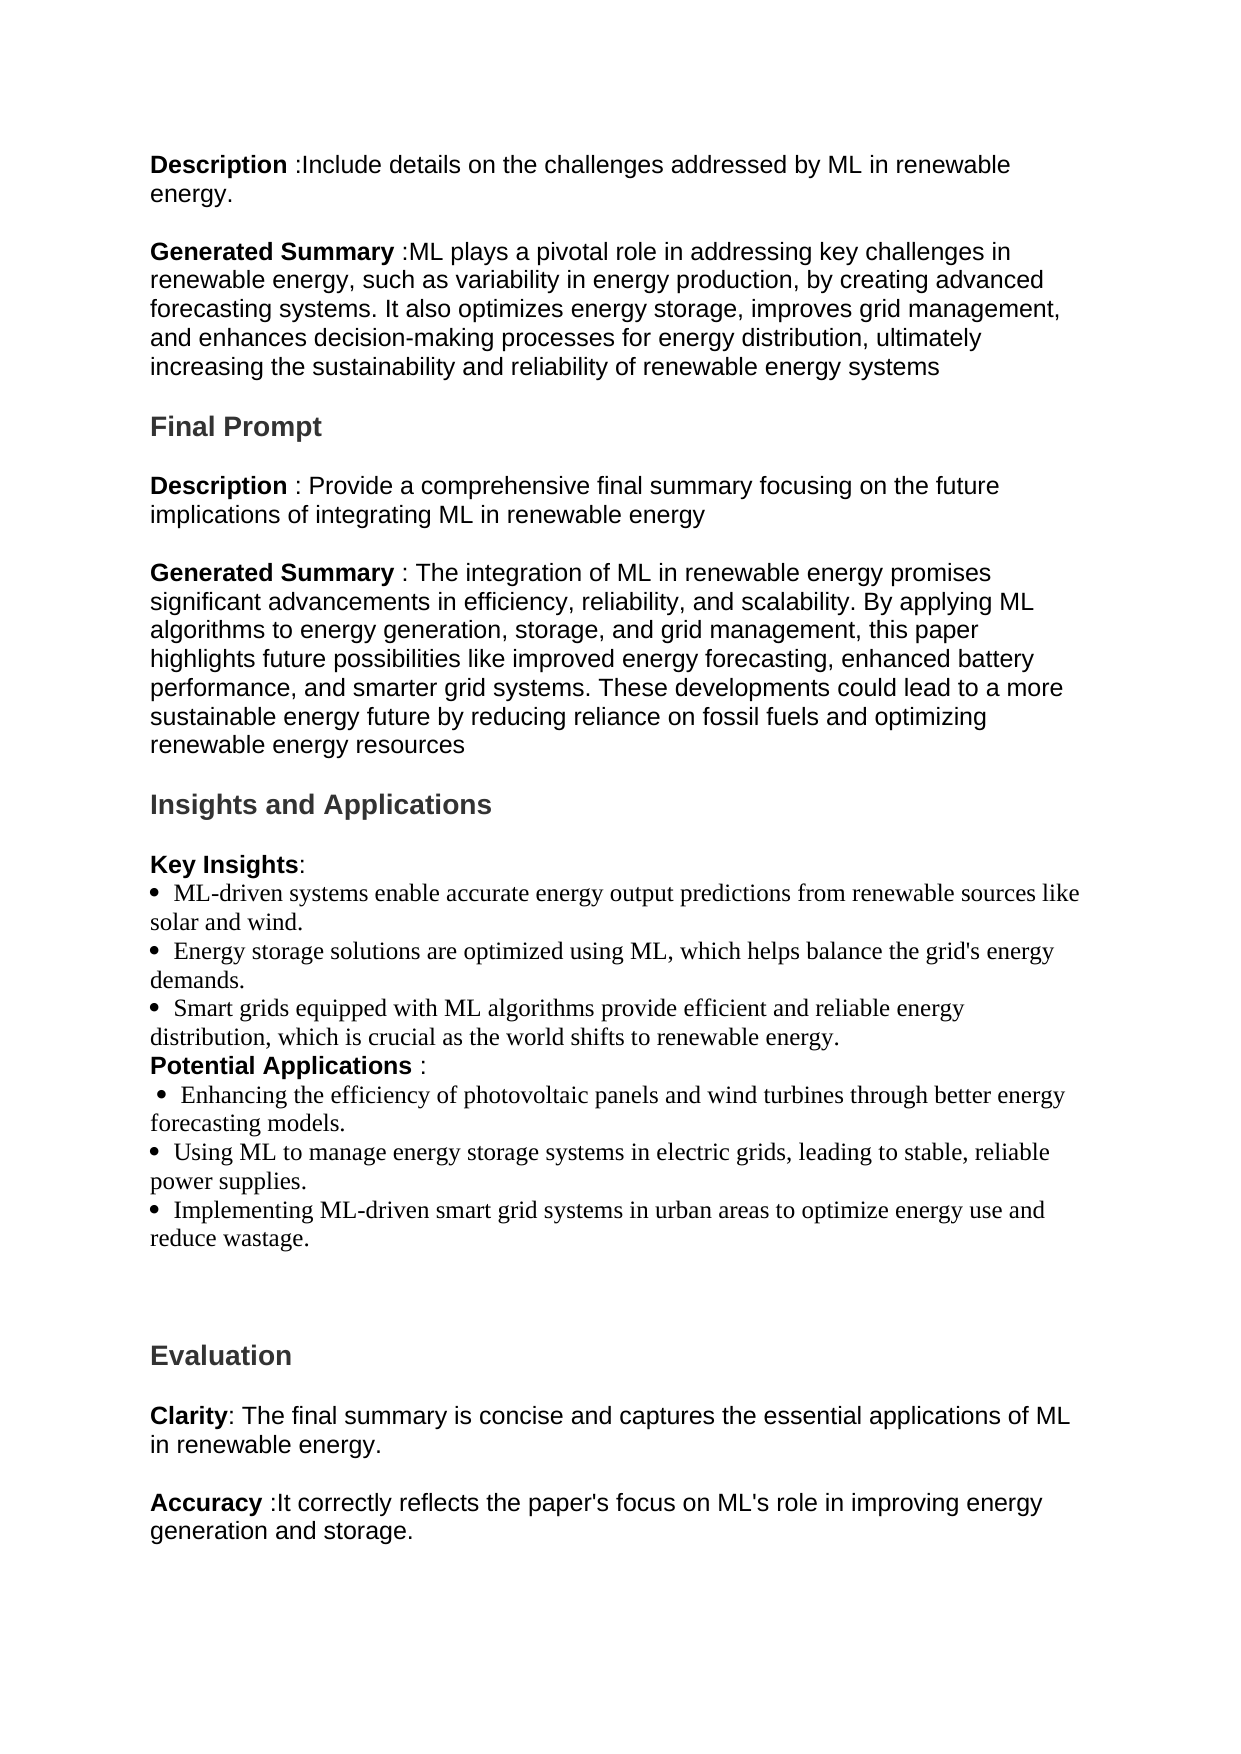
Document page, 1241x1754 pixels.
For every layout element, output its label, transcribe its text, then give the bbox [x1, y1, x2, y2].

text Description : Provide a comprehensive final summary focusing on the future implications of integrating ML in renewable energy [150, 471, 1090, 529]
text · Energy storage solutions are optimized using ML, which helps balance the grid's energy demands. [150, 936, 1090, 993]
subtitle Evaluation [150, 1339, 1090, 1372]
text · Enhancing the efficiency of photovoltaic panels and wind turbines through better energy forecasting models. [150, 1080, 1090, 1137]
text Generated Summary : The integration of ML in renewable energy promises significant advancements in efficiency, reliability, and scalability. By applying ML algorithms to energy generation, storage, and grid management, this paper highlights future possibilities like improved energy forecasting, enhanced battery performance, and smarter grid systems. These developments could lead to a more sustainable energy future by reducing reliance on fossil fuels and optimizing renewable energy resources [150, 558, 1090, 759]
text · Implementing ML-driven smart grid systems in urban areas to optimize energy use and reduce wastage. [150, 1195, 1090, 1252]
text · Using ML to manage energy storage systems in electric grids, leading to stable, reliable power supplies. [150, 1137, 1090, 1195]
subtitle Insights and Applications [150, 788, 1090, 821]
text Generated Summary :ML plays a pivotal role in addressing key challenges in renewable energy, such as variability in energy production, by creating advanced forecasting systems. It also optimizes energy storage, improves grid management, and enhances decision-making processes for energy distribution, ultimately increasing the sustainability and reliability of renewable energy systems [150, 237, 1090, 380]
subtitle Final Prompt [150, 409, 1090, 442]
text Accuracy :It correctly reflects the paper's focus on ML's role in improving energy generation and storage. [150, 1488, 1090, 1545]
text Potential Applications : [150, 1051, 1090, 1080]
text Clarity: The final summary is concise and captures the essential applications of ML in renewable energy. [150, 1401, 1090, 1458]
text · ML-driven systems enable accurate energy output predictions from renewable sources like solar and wind. [150, 878, 1090, 936]
text Key Insights: [150, 850, 1090, 878]
text · Smart grids equipped with ML algorithms provide efficient and reliable energy distribution, which is crucial as the world shifts to renewable energy. [150, 993, 1090, 1051]
text Description :Include details on the challenges addressed by ML in renewable energy. [150, 150, 1090, 207]
